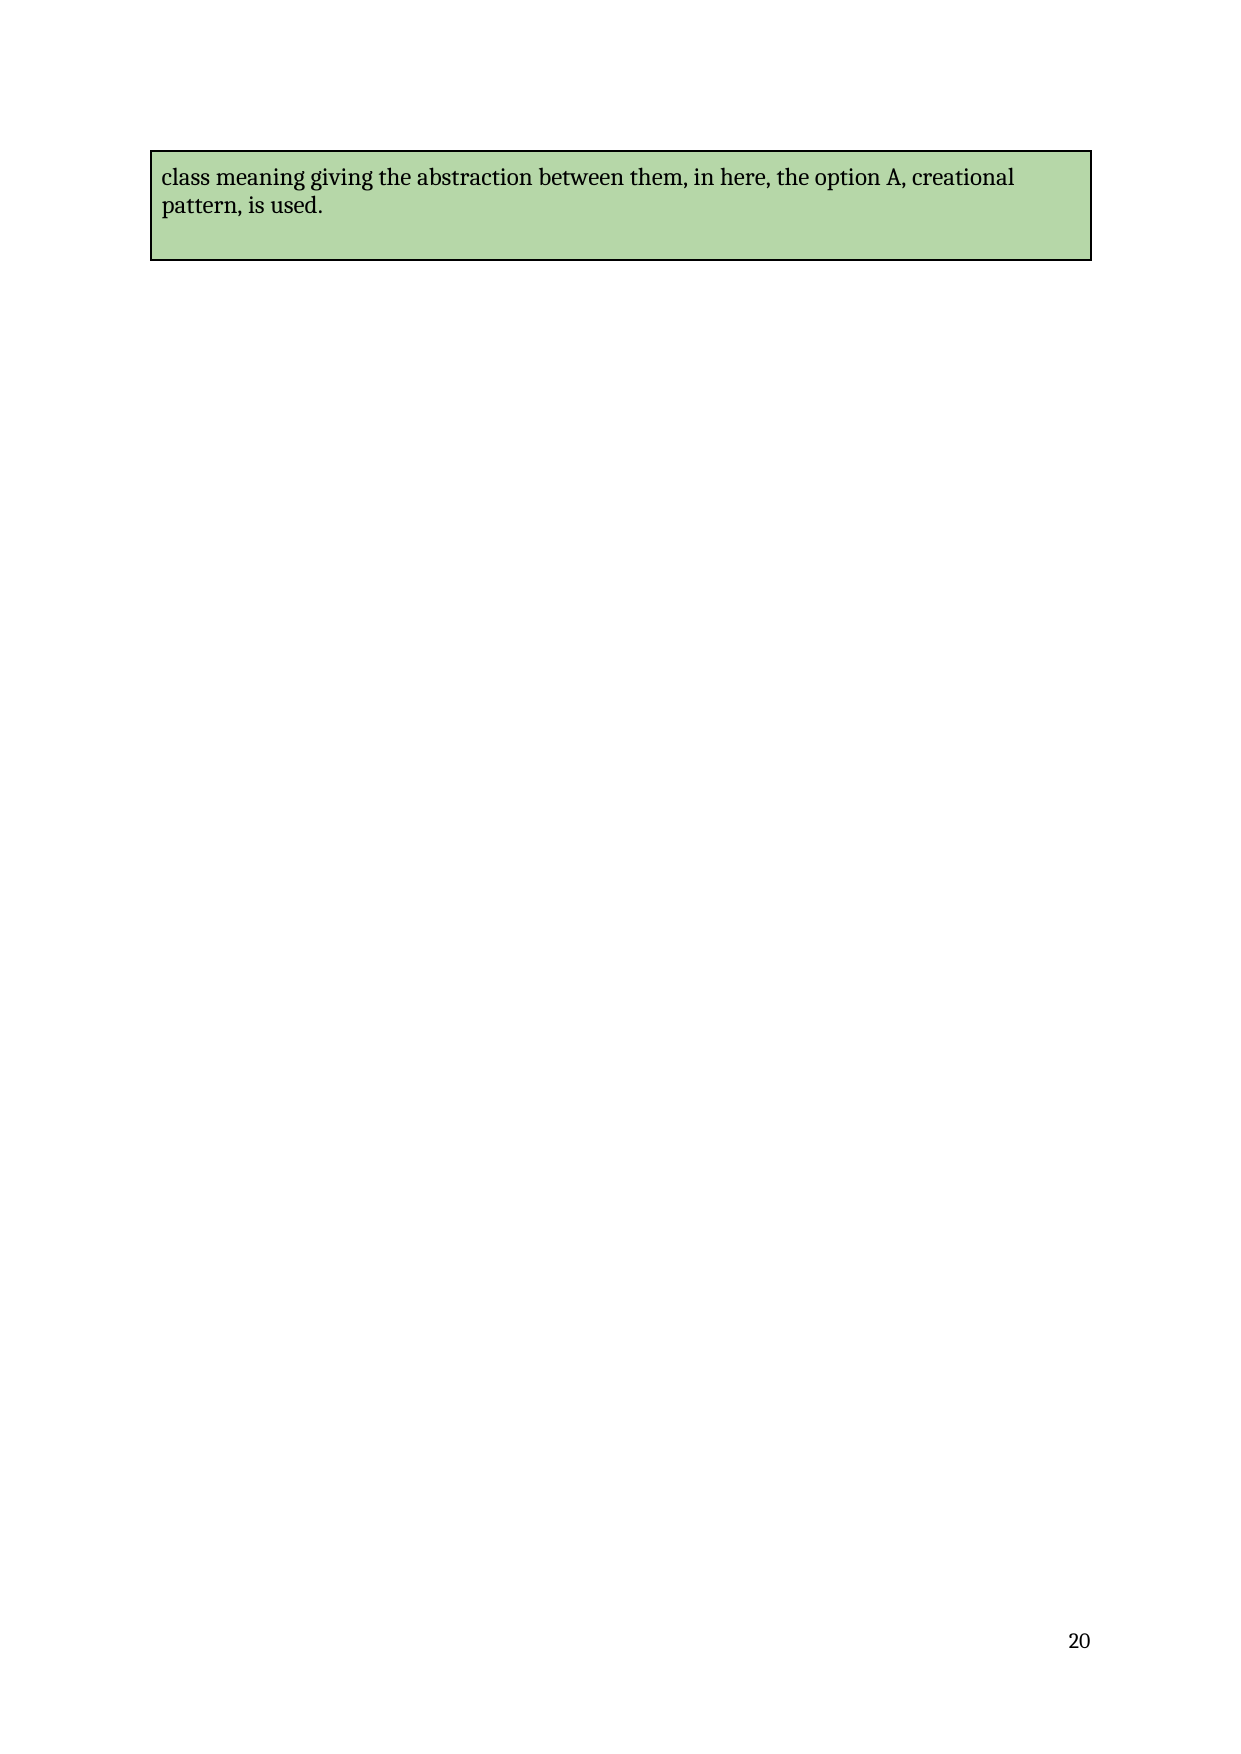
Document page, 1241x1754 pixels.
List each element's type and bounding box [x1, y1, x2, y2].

table_cell [152, 152, 1090, 259]
